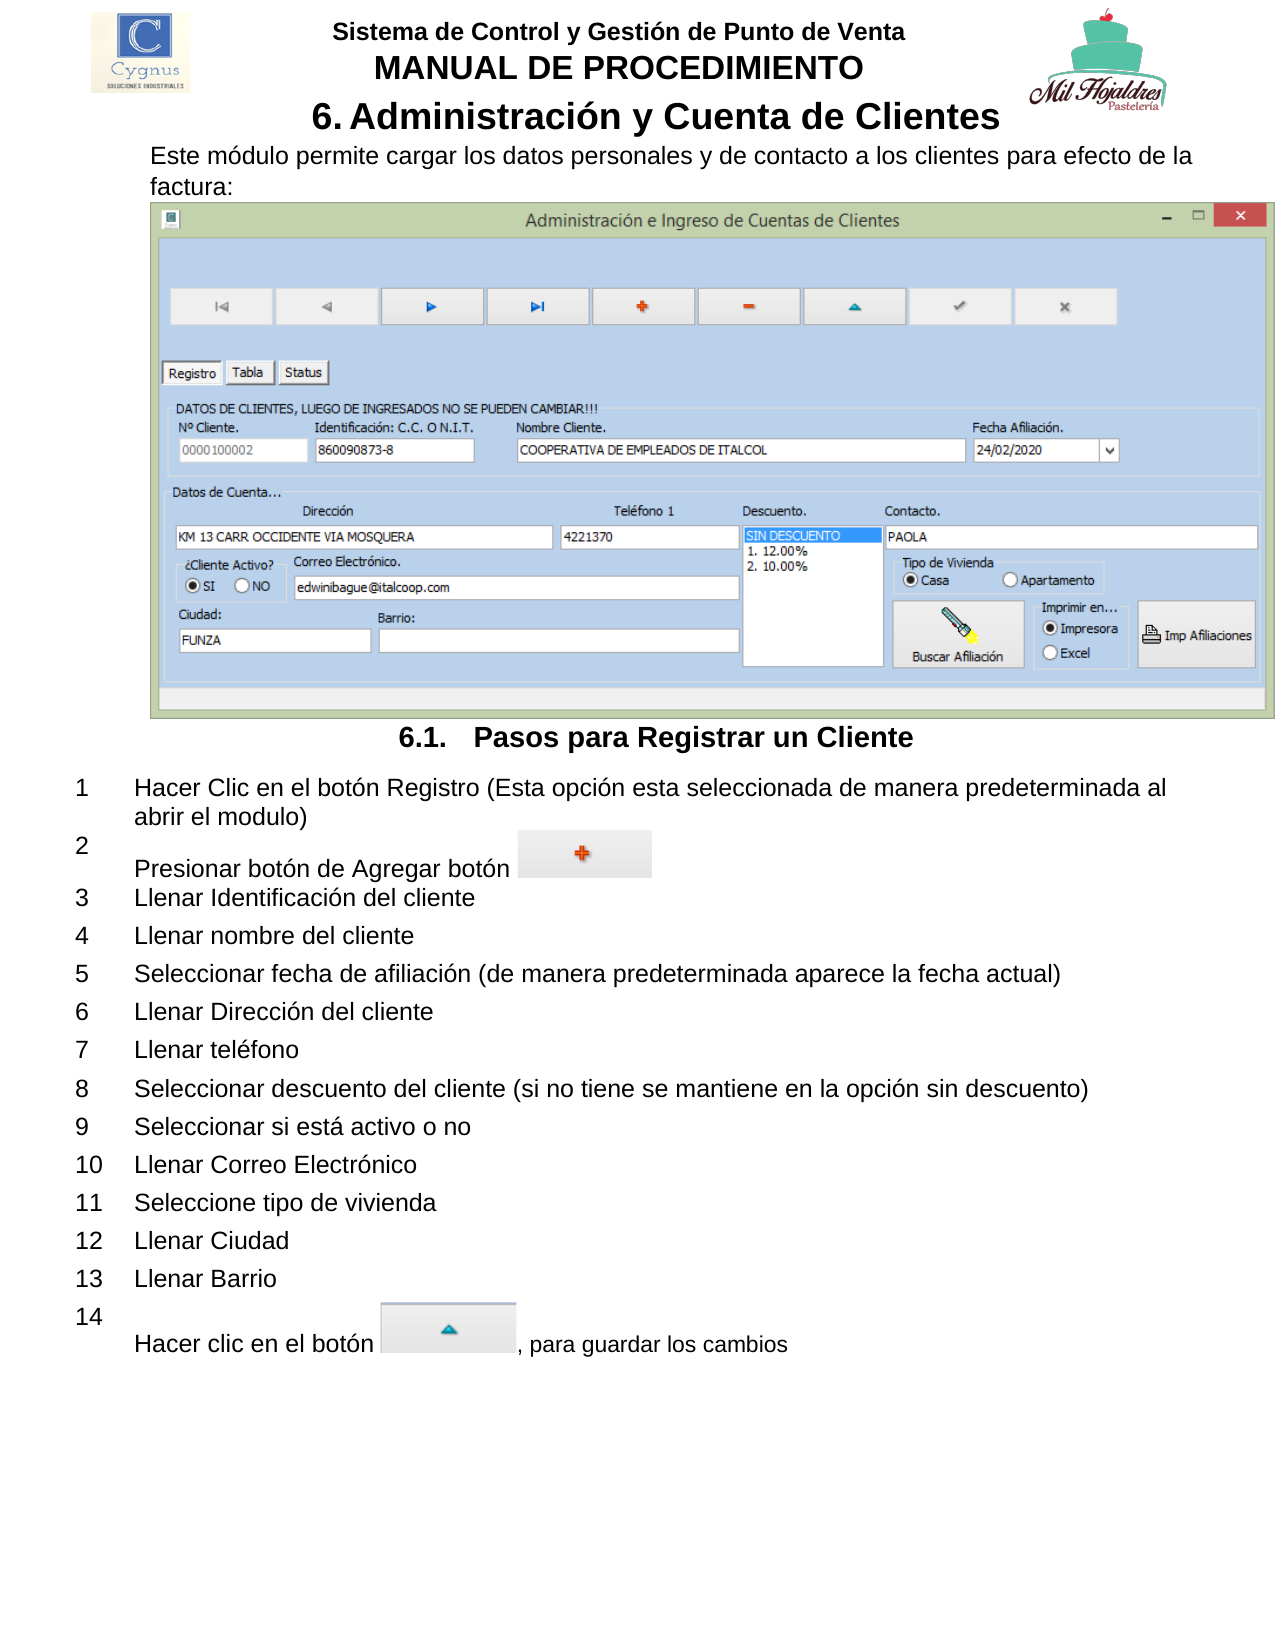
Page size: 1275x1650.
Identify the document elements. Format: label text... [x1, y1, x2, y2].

table_cell 13 [64, 1264, 123, 1302]
table_cell 5 [64, 959, 123, 997]
table_cell 14 [64, 1303, 123, 1358]
table_cell Llenar Correo Electrónico [123, 1150, 1201, 1188]
list Este módulo permite cargar los datos personales y de contacto a los clientes para efecto de la factura: [150, 141, 1200, 200]
table_cell Llenar Ciudad [123, 1226, 1201, 1264]
table_cell 6 [64, 998, 123, 1036]
table_cell Seleccionar descuento del cliente (si no tiene se mantiene en la opción sin descuento) [123, 1074, 1201, 1112]
table_cell Seleccionar si está activo o no [123, 1112, 1201, 1150]
list Administración y Cuenta de Clientes [112, 94, 1200, 137]
table_cell Seleccione tipo de vivienda [123, 1188, 1201, 1226]
table_cell Llenar teléfono [123, 1036, 1201, 1074]
table_header Hacer Clic en el botón Registro (Esta opción esta seleccionada de manera predeterminada al abrir el modulo) [123, 773, 1201, 831]
table_cell 4 [64, 921, 123, 959]
table_cell Seleccionar fecha de afiliación (de manera predeterminada aparece la fecha actual) [123, 959, 1201, 997]
table_cell Hacer clic en el botón , para guardar los cambios [123, 1303, 1201, 1358]
picture [517, 830, 652, 878]
table_cell Llenar Identificación del cliente [123, 883, 1201, 921]
table_cell 11 [64, 1188, 123, 1226]
table_cell 3 [64, 883, 123, 921]
picture [90, 12, 191, 93]
table_cell Llenar Barrio [123, 1264, 1201, 1302]
table_cell Presionar botón de Agregar botón [123, 831, 1201, 883]
picture [380, 1302, 517, 1353]
table_cell 7 [64, 1036, 123, 1074]
table_header 1 [64, 773, 123, 831]
table_cell 8 [64, 1074, 123, 1112]
table_cell 12 [64, 1226, 123, 1264]
table_cell Llenar nombre del cliente [123, 921, 1201, 959]
table_cell 9 [64, 1112, 123, 1150]
list Pasos para Registrar un Cliente [112, 721, 1200, 754]
table_cell 2 [64, 831, 123, 883]
table_cell 10 [64, 1150, 123, 1188]
table_cell Llenar Dirección del cliente [123, 998, 1201, 1036]
picture [1027, 6, 1169, 94]
picture [150, 202, 1275, 719]
